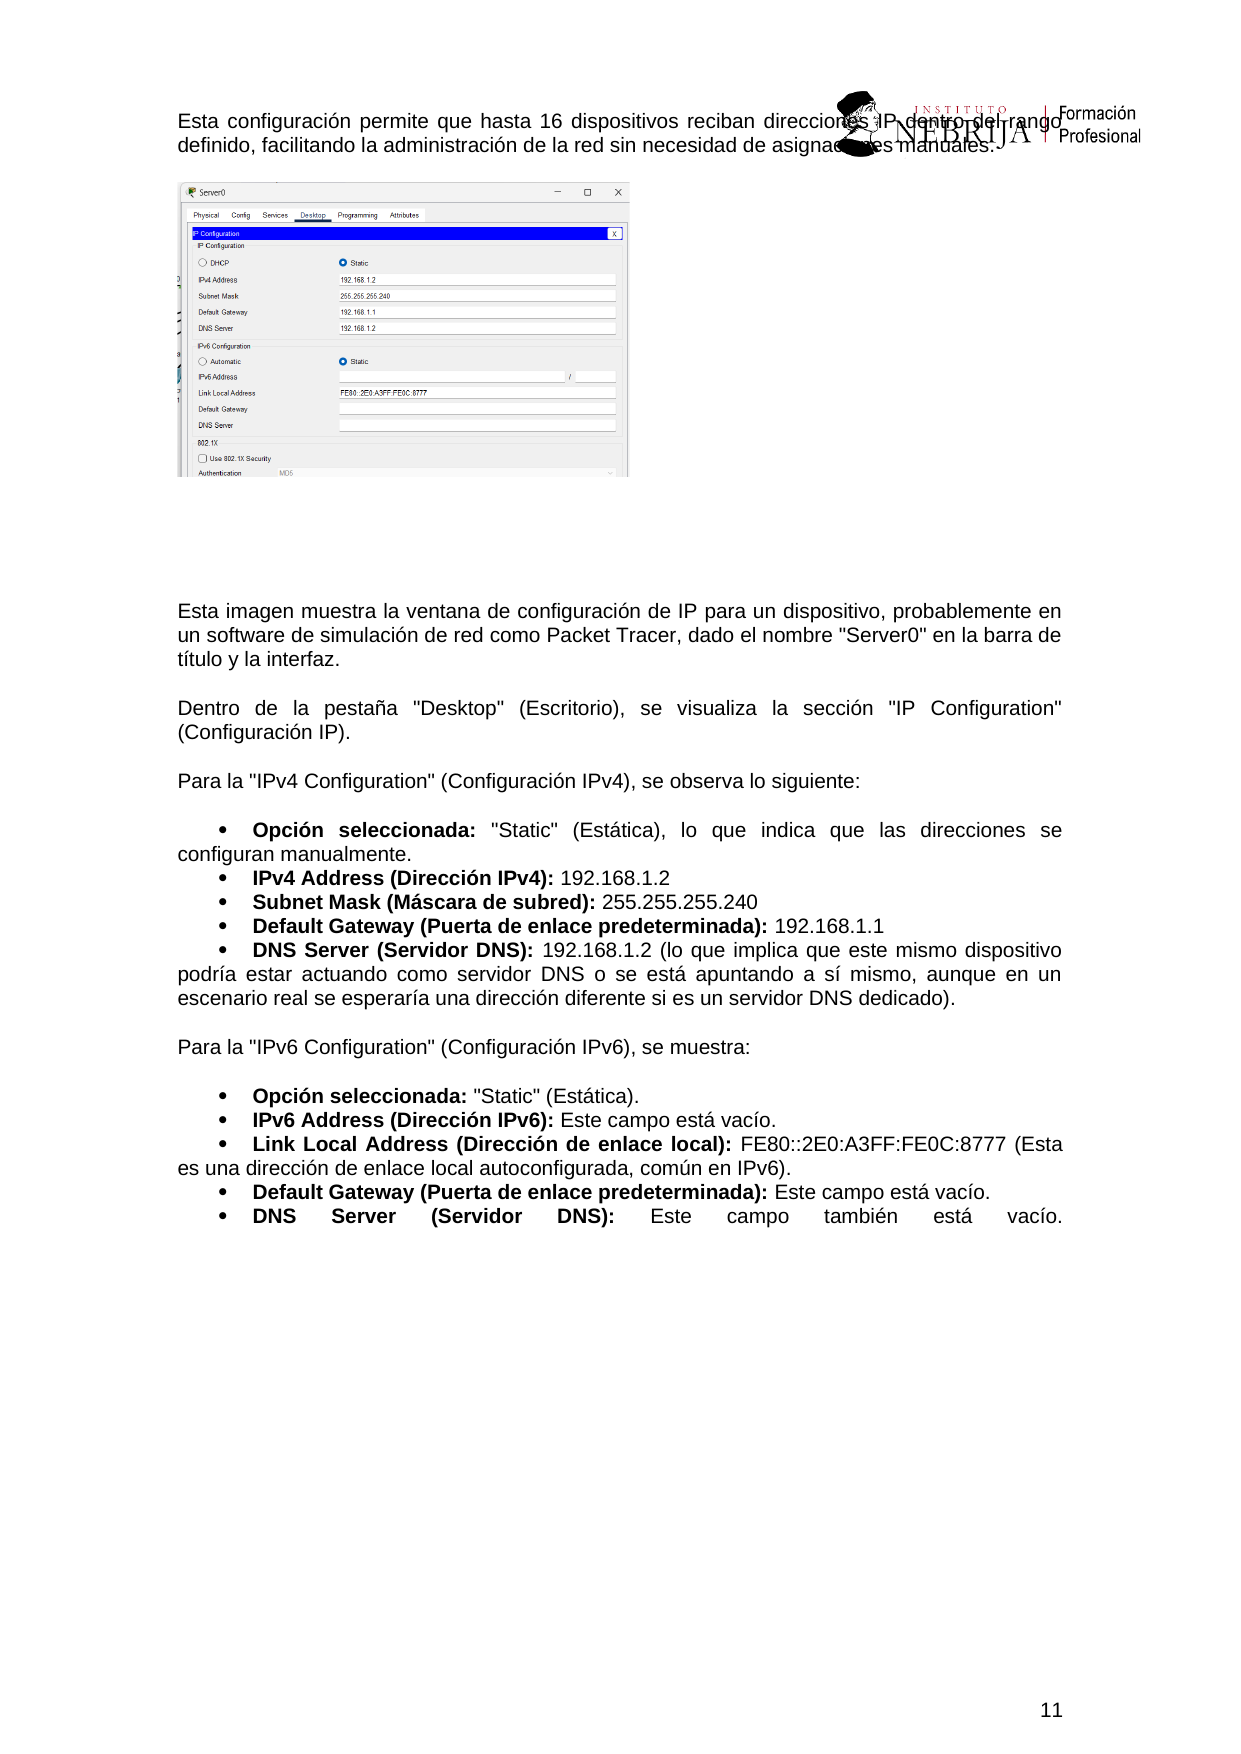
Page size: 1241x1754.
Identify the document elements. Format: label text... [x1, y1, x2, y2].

picture [826, 62, 1147, 187]
text Esta configuración permite que hasta 16 dispositivos reciban direcciones IP dentro del rango definido, facilitando la administración de la red sin necesidad de asignaciones manuales. [177, 109, 1063, 157]
list DNS Server (Servidor DNS): Este campo también está vacío. [177, 1204, 1063, 1252]
text Para la "IPv4 Configuration" (Configuración IPv4), se observa lo siguiente: [177, 769, 1063, 793]
list Default Gateway (Puerta de enlace predeterminada): Este campo está vacío. [177, 1180, 1063, 1204]
list IPv4 Address (Dirección IPv4): 192.168.1.2 [177, 866, 1063, 890]
list Subnet Mask (Máscara de subred): 255.255.255.240 [177, 890, 1063, 914]
list Opción seleccionada: "Static" (Estática), lo que indica que las direcciones se configuran manualmente. [177, 818, 1063, 866]
list Link Local Address (Dirección de enlace local): FE80::2E0:A3FF:FE0C:8777 (Esta es una dirección de enlace local autoconfigurada, común en IPv6). [177, 1132, 1063, 1180]
text Esta imagen muestra la ventana de configuración de IP para un dispositivo, probablemente en un software de simulación de red como Packet Tracer, dado el nombre "Server0" en la barra de título y la interfaz. [177, 599, 1063, 671]
list DNS Server (Servidor DNS): 192.168.1.2 (lo que implica que este mismo dispositivo podría estar actuando como servidor DNS o se está apuntando a sí mismo, aunque en un escenario real se esperaría una dirección diferente si es un servidor DNS dedicado). [177, 938, 1063, 1010]
list Opción seleccionada: "Static" (Estática). [177, 1084, 1063, 1108]
text Para la "IPv6 Configuration" (Configuración IPv6), se muestra: [177, 1035, 1063, 1059]
picture [177, 182, 630, 477]
list Default Gateway (Puerta de enlace predeterminada): 192.168.1.1 [177, 914, 1063, 938]
list IPv6 Address (Dirección IPv6): Este campo está vacío. [177, 1108, 1063, 1132]
text Dentro de la pestaña "Desktop" (Escritorio), se visualiza la sección "IP Configuration" (Configuración IP). [177, 696, 1063, 744]
